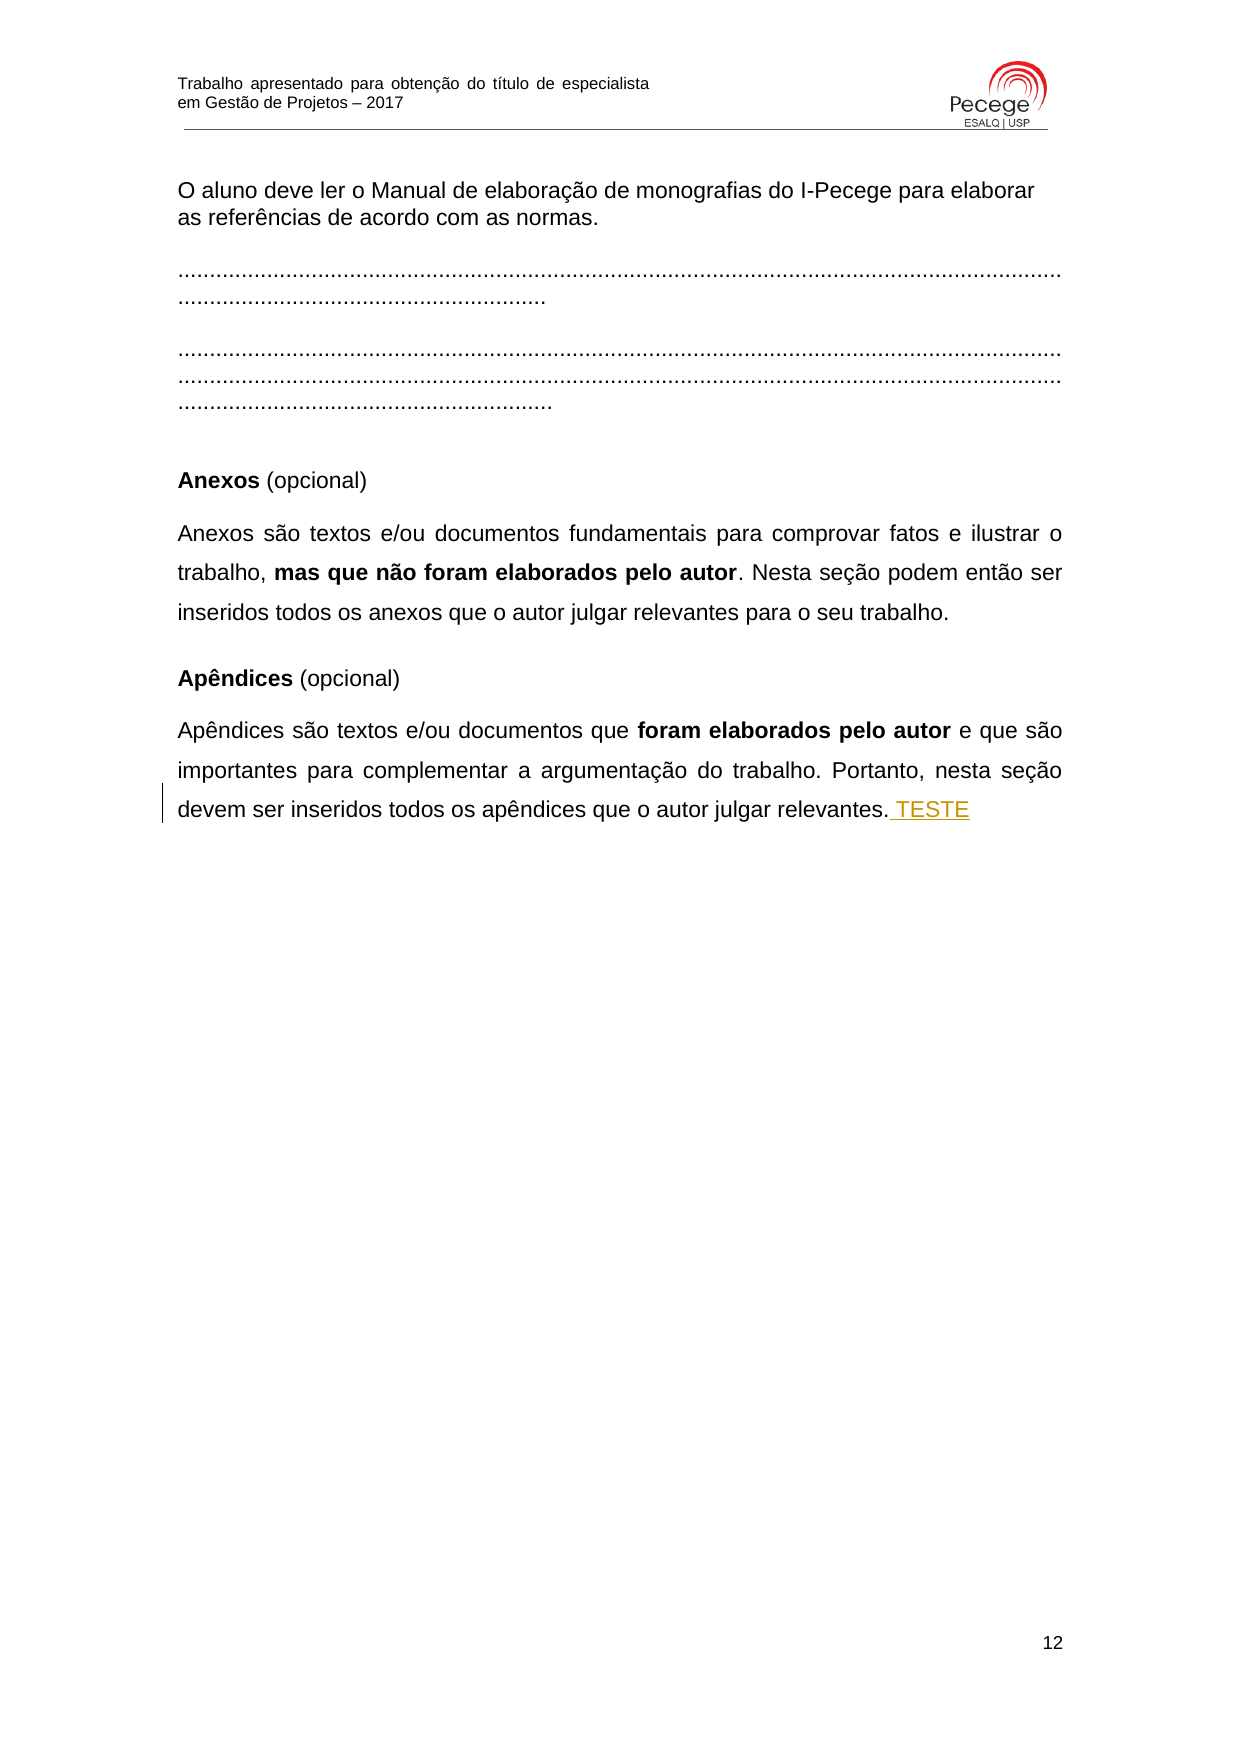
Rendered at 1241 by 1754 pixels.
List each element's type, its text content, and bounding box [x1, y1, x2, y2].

text O aluno deve ler o Manual de elaboração de monografias do I-Pecege para elaborar as referências de acordo com as normas. [177, 177, 1063, 230]
text Anexos (opcional) [177, 467, 1063, 493]
text ................................................................................................................................................................................................................................................................................................................................................. [177, 335, 1063, 414]
text Anexos são textos e/ou documentos fundamentais para comprovar fatos e ilustrar o trabalho, mas que não foram elaborados pelo autor. Nesta seção podem então ser inseridos todos os anexos que o autor julgar relevantes para o seu trabalho. [177, 520, 1063, 625]
text Apêndices (opcional) [177, 664, 1063, 691]
text ..................................................................................................................................................................................................... [177, 256, 1063, 309]
picture [949, 59, 1049, 130]
text Apêndices são textos e/ou documentos que foram elaborados pelo autor e que são importantes para complementar a argumentação do trabalho. Portanto, nesta seção devem ser inseridos todos os apêndices que o autor julgar relevantes. [177, 717, 1063, 823]
